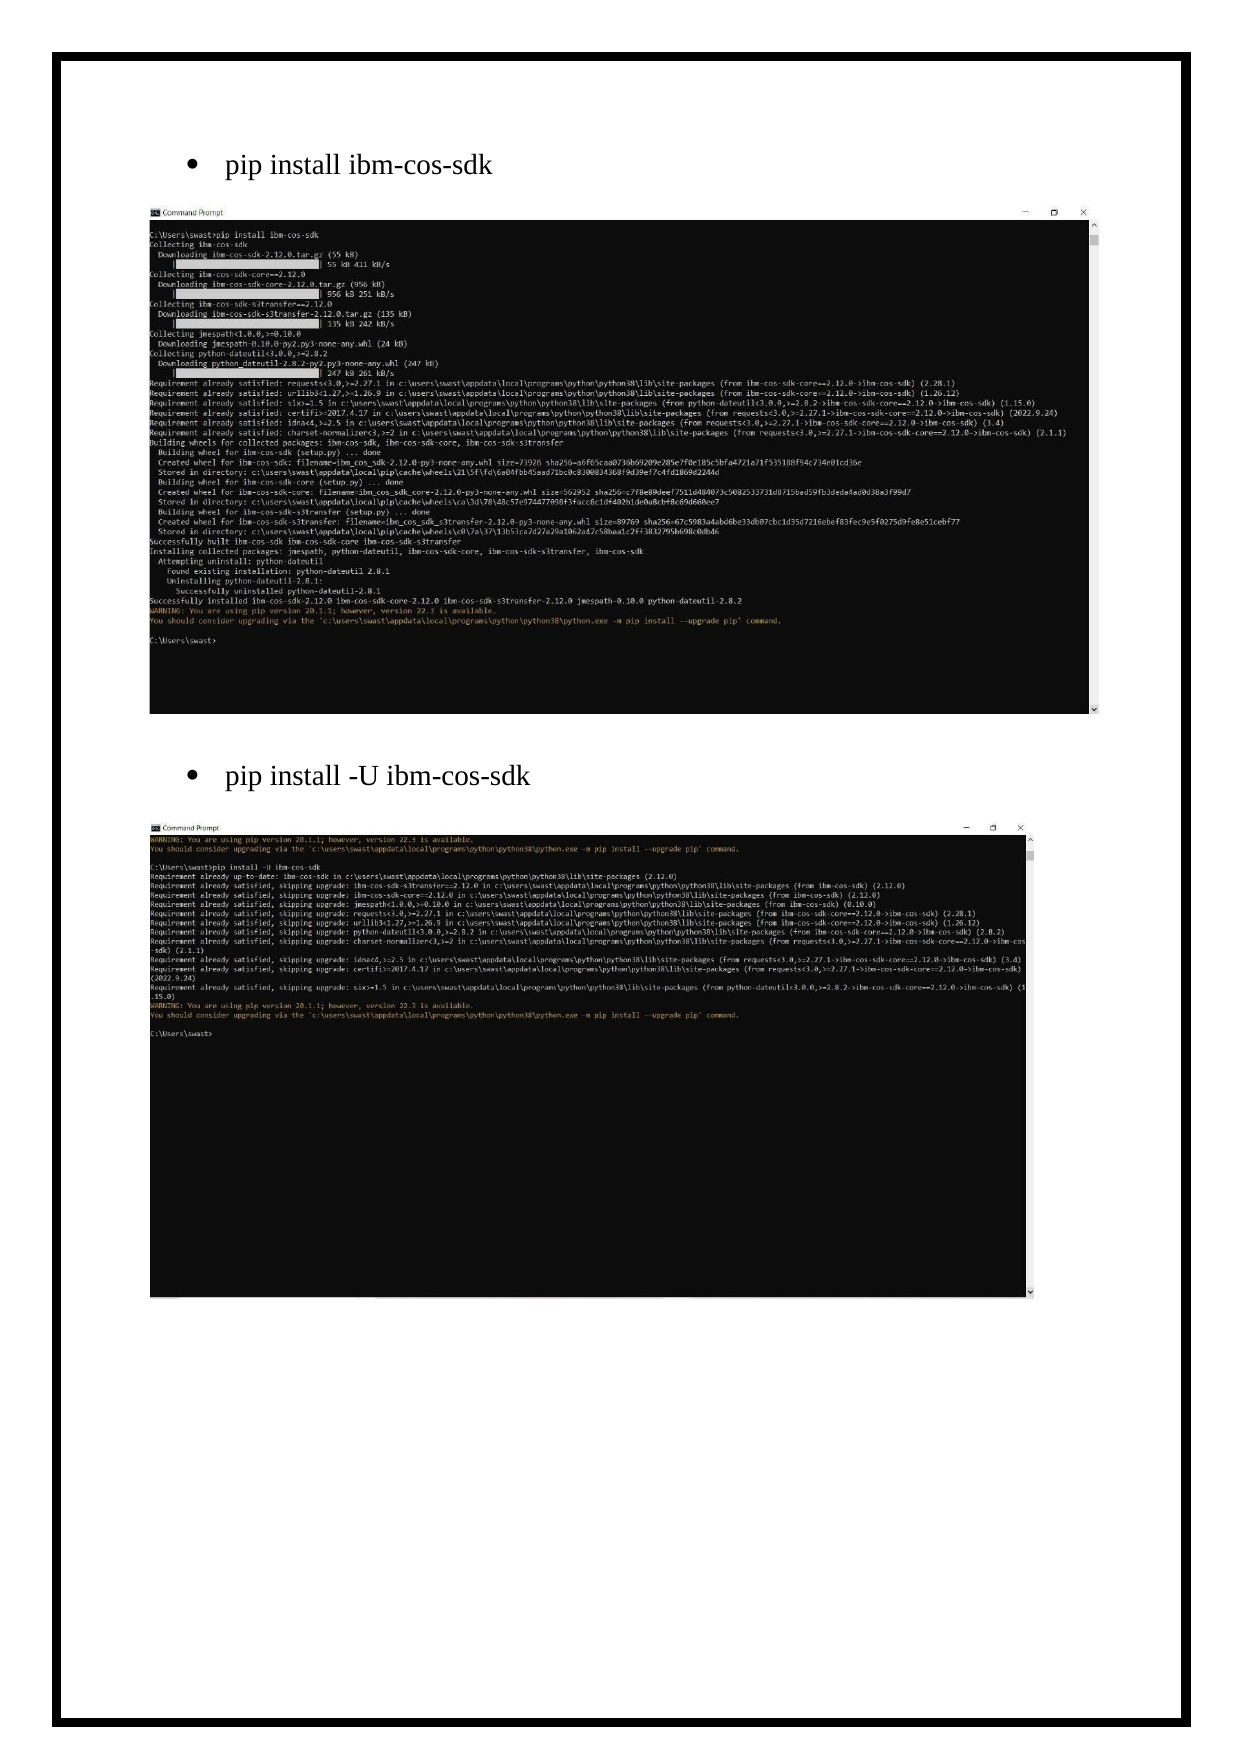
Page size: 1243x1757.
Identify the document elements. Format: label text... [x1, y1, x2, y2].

picture [149, 205, 1099, 714]
list pip install -U ibm-cos-sdk [187, 758, 1118, 792]
picture [150, 822, 1034, 1299]
list pip install ibm-cos-sdk [187, 147, 1118, 181]
